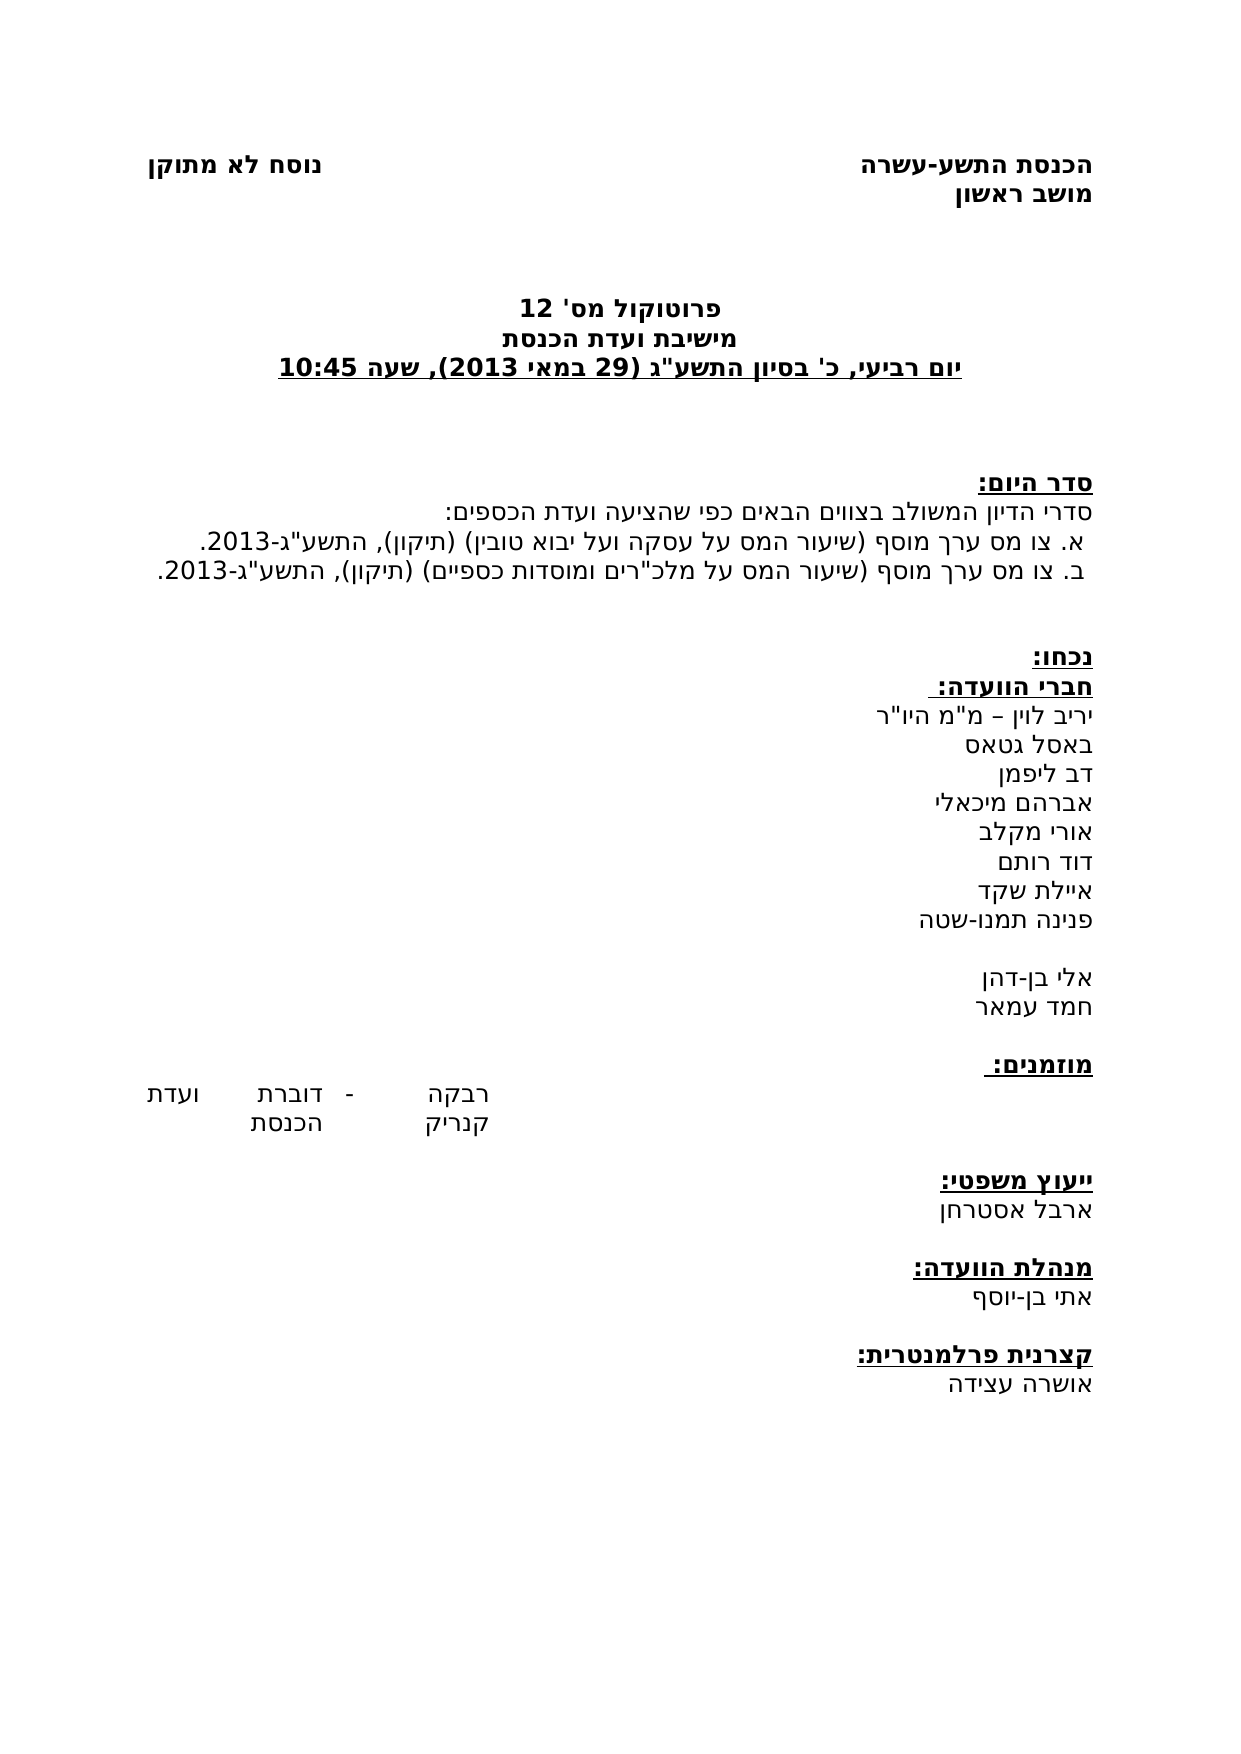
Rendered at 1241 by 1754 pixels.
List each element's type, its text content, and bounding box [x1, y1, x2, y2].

text פנינה תמנו-שטה [147, 905, 1093, 934]
text דוד רותם [147, 847, 1093, 876]
text סדר היום: [147, 468, 1093, 497]
text א. צו מס ערך מוסף (שיעור המס על עסקה ועל יבוא טובין) (תיקון), התשע"ג-2013. [147, 527, 1093, 556]
text באסל גטאס [147, 730, 1093, 759]
text מנהלת הוועדה: [147, 1253, 1093, 1282]
text ייעוץ משפטי: [147, 1166, 1093, 1195]
text מושב ראשון [147, 179, 1093, 208]
table_header - [334, 1079, 365, 1137]
text אתי בן-יוסף [147, 1282, 1093, 1312]
table_header דוברת ועדת הכנסת [136, 1079, 334, 1137]
text פרוטוקול מס' 12 [147, 294, 1093, 324]
text חברי הוועדה: [147, 672, 1093, 701]
text איילת שקד [147, 876, 1093, 905]
text סדרי הדיון המשולב בצווים הבאים כפי שהציעה ועדת הכספים: [147, 497, 1093, 527]
text ב. צו מס ערך מוסף (שיעור המס על מלכ"רים ומוסדות כספיים) (תיקון), התשע"ג-2013. [147, 556, 1093, 585]
table_header רבקה קנריק [365, 1079, 501, 1137]
text קצרנית פרלמנטרית: [147, 1340, 1093, 1369]
text אורי מקלב [147, 817, 1093, 847]
text ארבל אסטרחן [147, 1195, 1093, 1224]
text הכנסת התשע-עשרה [657, 150, 1093, 179]
text דב ליפמן [147, 759, 1093, 788]
text אברהם מיכאלי [147, 788, 1093, 817]
text נכחו: [147, 642, 1093, 672]
text אלי בן-דהן [147, 963, 1093, 992]
text נוסח לא מתוקן [147, 150, 583, 179]
text אושרה עצידה [147, 1369, 1093, 1399]
text יריב לוין – מ"מ היו"ר [147, 701, 1093, 730]
text מישיבת ועדת הכנסת [147, 324, 1093, 353]
text יום רביעי, כ' בסיון התשע"ג (29 במאי 2013), שעה 10:45 [147, 353, 1093, 382]
text חמד עמאר [147, 992, 1093, 1021]
text מוזמנים: [147, 1050, 1093, 1079]
